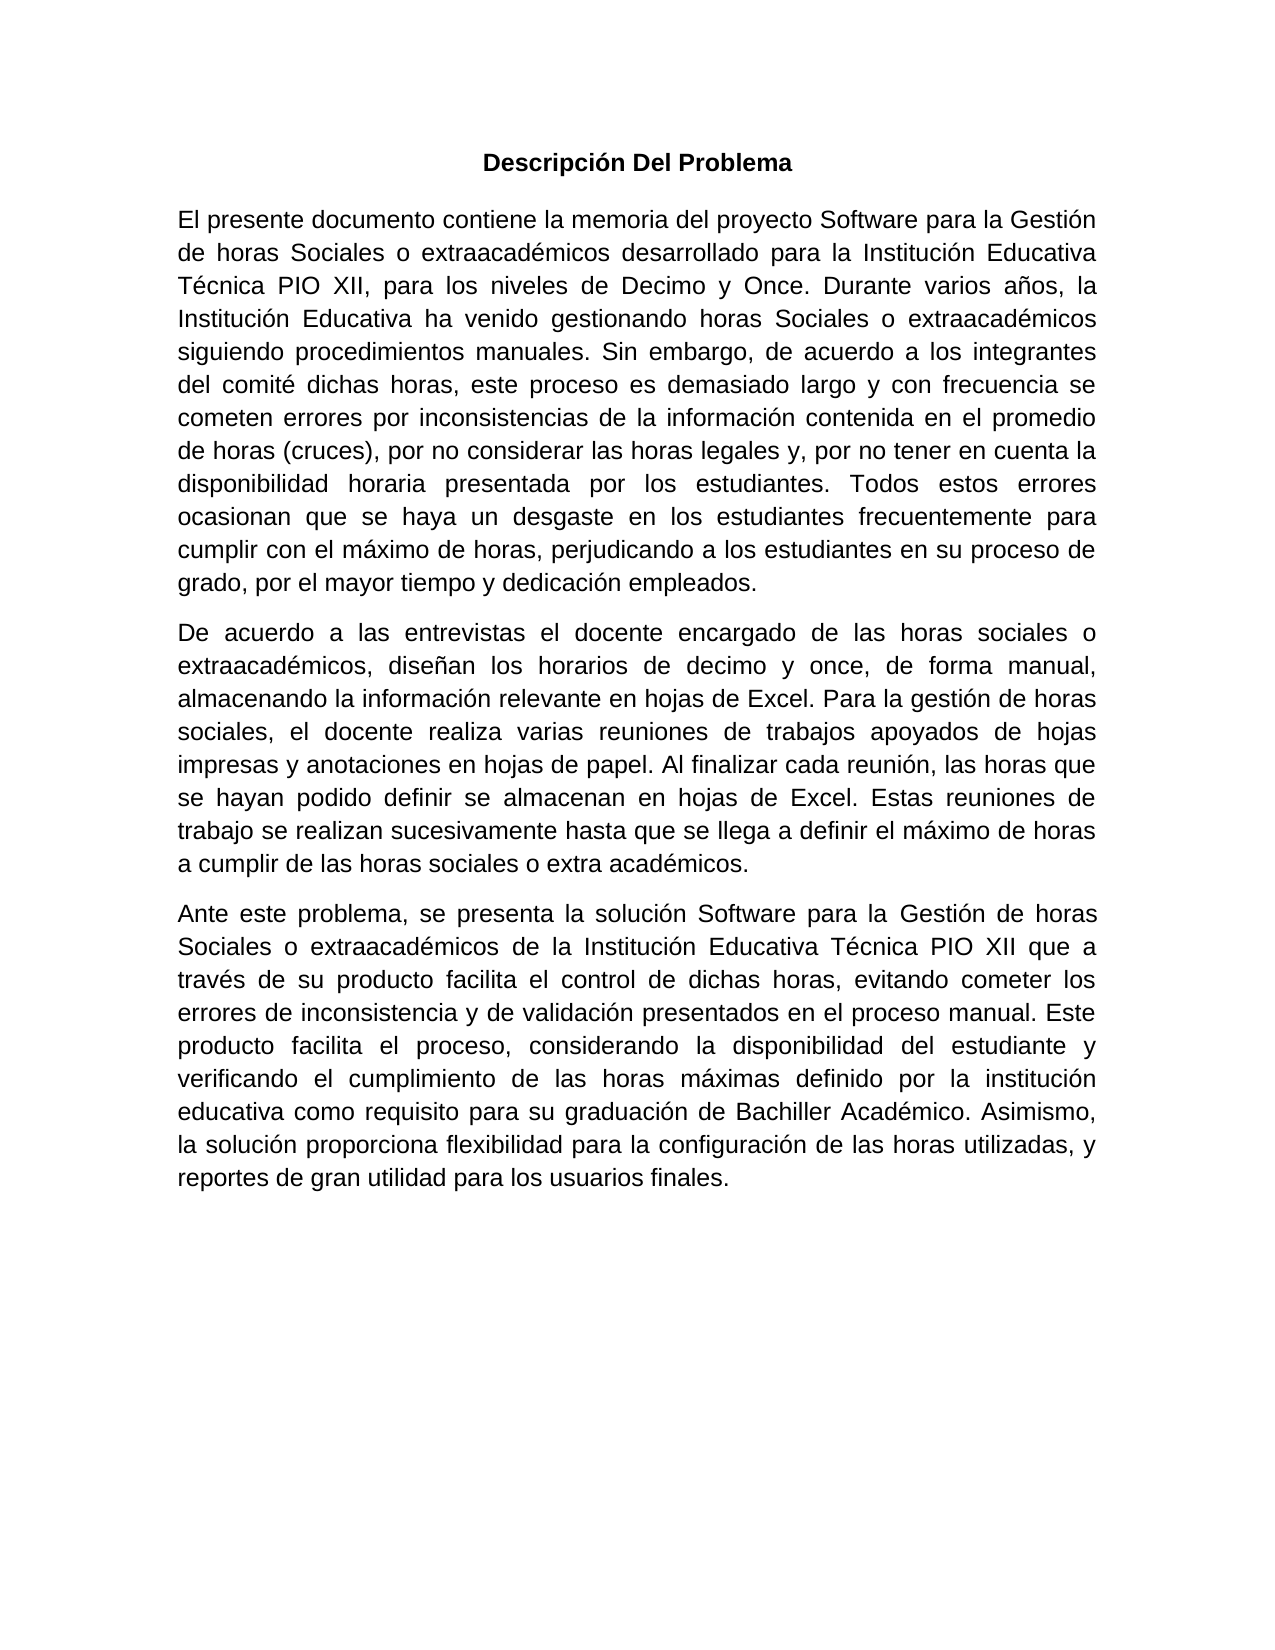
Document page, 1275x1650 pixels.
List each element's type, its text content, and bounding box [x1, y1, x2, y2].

text Descripción Del Problema [177, 148, 1098, 176]
text Ante este problema, se presenta la solución Software para la Gestión de horas Sociales o extraacadémicos de la Institución Educativa Técnica PIO XII que a través de su producto facilita el control de dichas horas, evitando cometer los errores de inconsistencia y de validación presentados en el proceso manual. Este producto facilita el proceso, considerando la disponibilidad del estudiante y verificando el cumplimiento de las horas máximas definido por la institución educativa como requisito para su graduación de Bachiller Académico. Asimismo, la solución proporciona flexibilidad para la configuración de las horas utilizadas, y reportes de gran utilidad para los usuarios finales. [177, 899, 1098, 1192]
text El presente documento contiene la memoria del proyecto Software para la Gestión de horas Sociales o extraacadémicos desarrollado para la Institución Educativa Técnica PIO XII, para los niveles de Decimo y Once. Durante varios años, la Institución Educativa ha venido gestionando horas Sociales o extraacadémicos siguiendo procedimientos manuales. Sin embargo, de acuerdo a los integrantes del comité dichas horas, este proceso es demasiado largo y con frecuencia se cometen errores por inconsistencias de la información contenida en el promedio de horas (cruces), por no considerar las horas legales y, por no tener en cuenta la disponibilidad horaria presentada por los estudiantes. Todos estos errores ocasionan que se haya un desgaste en los estudiantes frecuentemente para cumplir con el máximo de horas, perjudicando a los estudiantes en su proceso de grado, por el mayor tiempo y dedicación empleados. [177, 205, 1098, 597]
text De acuerdo a las entrevistas el docente encargado de las horas sociales o extraacadémicos, diseñan los horarios de decimo y once, de forma manual, almacenando la información relevante en hojas de Excel. Para la gestión de horas sociales, el docente realiza varias reuniones de trabajos apoyados de hojas impresas y anotaciones en hojas de papel. Al finalizar cada reunión, las horas que se hayan podido definir se almacenan en hojas de Excel. Estas reuniones de trabajo se realizan sucesivamente hasta que se llega a definir el máximo de horas a cumplir de las horas sociales o extra académicos. [177, 618, 1098, 878]
